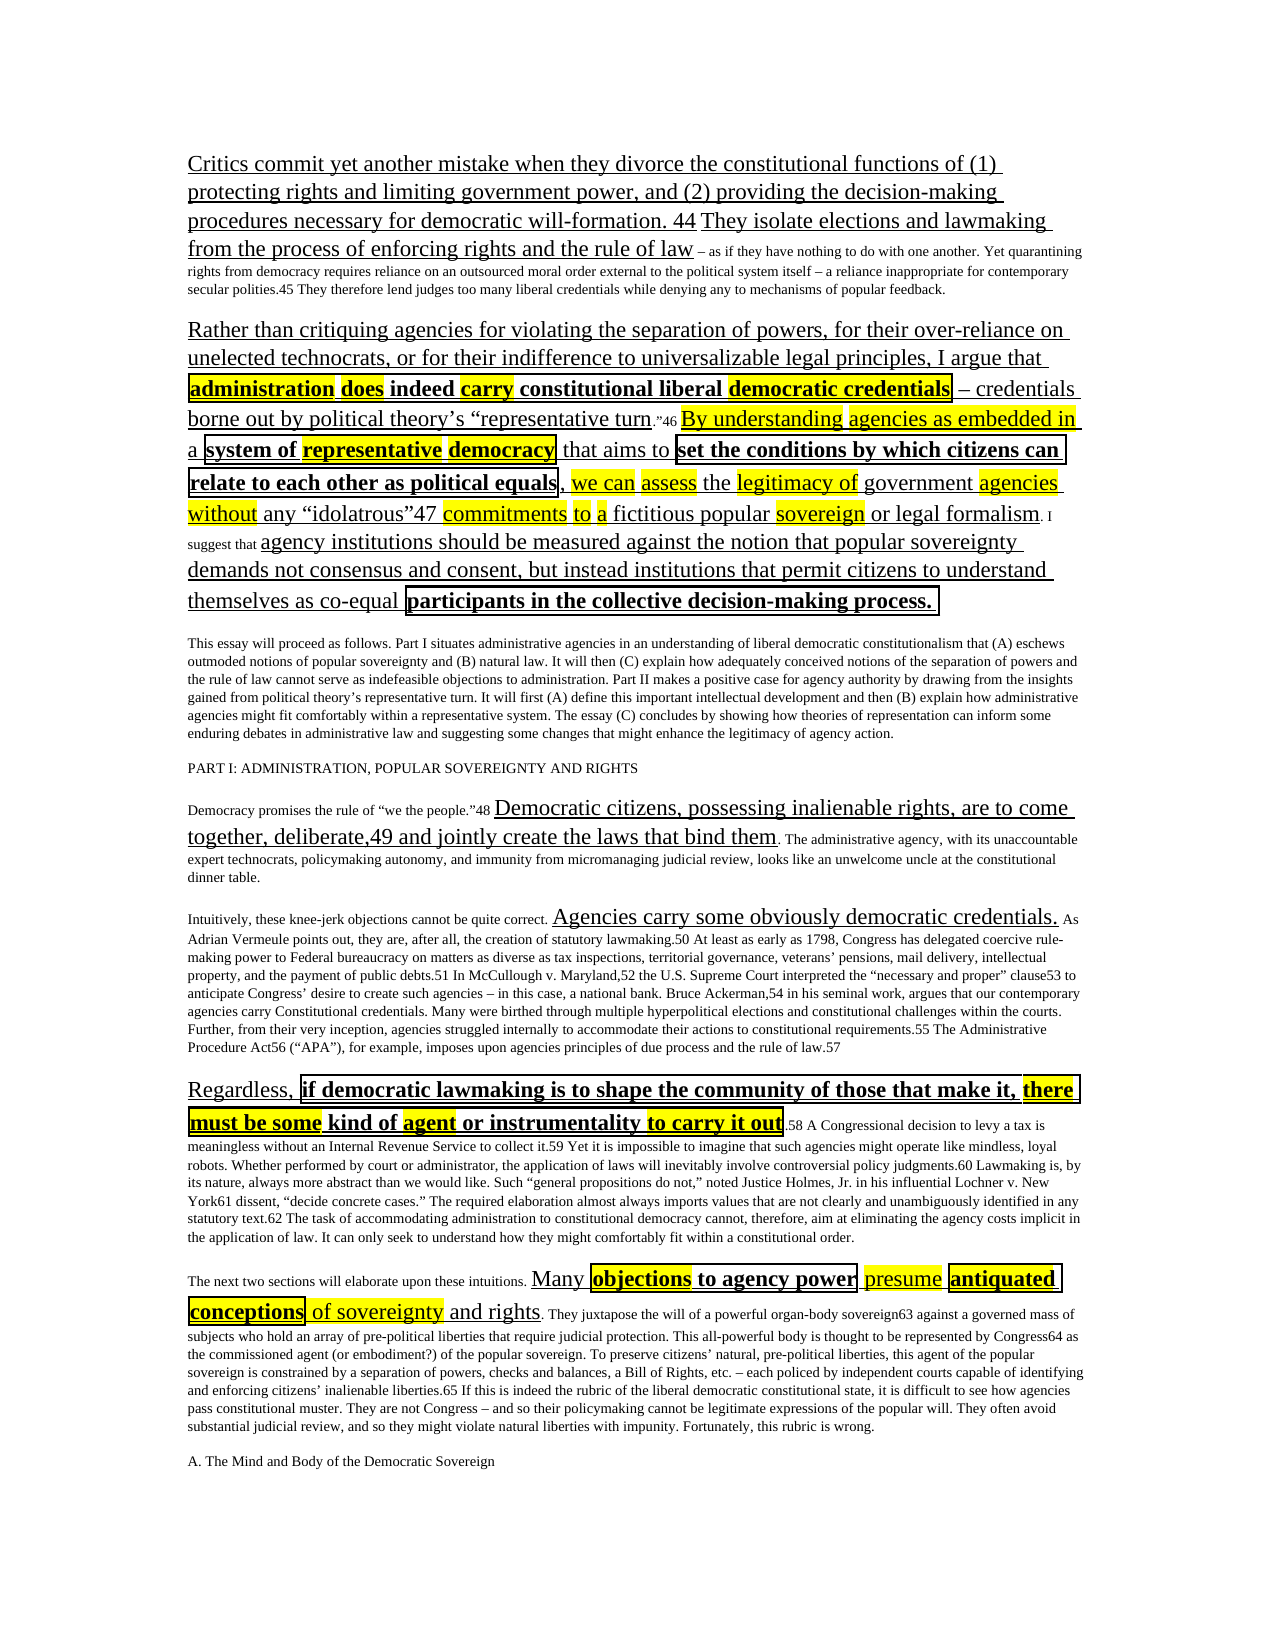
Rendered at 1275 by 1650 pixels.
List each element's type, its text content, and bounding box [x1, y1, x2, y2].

text Rather than critiquing agencies for violating the separation of powers, for their over-reliance on unelected technocrats, or for their indifference to universalizable legal principles, I argue that administration does indeed carry constitutional liberal democratic credentials – credentials borne out by political theory’s “representative turn.”46 By understanding agencies as embedded in a system of representative democracy that aims to set the conditions by which citizens can relate to each other as political equals, we can assess the legitimacy of government agencies without any “idolatrous”47 commitments to a fictitious popular sovereign or legal formalism. I suggest that agency institutions should be measured against the notion that popular sovereignty demands not consensus and consent, but instead institutions that permit citizens to understand themselves as co-equal participants in the collective decision-making process. [187, 316, 1087, 616]
text The next two sections will elaborate upon these intuitions. Many objections to agency power presume antiquated conceptions of sovereignty and rights. They juxtapose the will of a powerful organ-body sovereign63 against a governed mass of subjects who hold an array of pre-political liberties that require judicial protection. This all-powerful body is thought to be represented by Congress64 as the commissioned agent (or embodiment?) of the popular sovereign. To preserve citizens’ natural, pre-political liberties, this agent of the popular sovereign is constrained by a separation of powers, checks and balances, a Bill of Rights, etc. – each policed by independent courts capable of identifying and enforcing citizens’ inalienable liberties.65 If this is indeed the rubric of the liberal democratic constitutional state, it is difficult to see how agencies pass constitutional muster. They are not Congress – and so their policymaking cannot be legitimate expressions of the popular will. They often avoid substantial judicial review, and so they might violate natural liberties with impunity. Fortunately, this rubric is wrong. [187, 1263, 1087, 1434]
text PART I: ADMINISTRATION, POPULAR SOVEREIGNTY AND RIGHTS [187, 760, 1087, 776]
text A. The Mind and Body of the Democratic Sovereign [187, 1452, 1087, 1469]
text Regardless, if democratic lawmaking is to shape the community of those that make it, there must be some kind of agent or instrumentality to carry it out.58 A Congressional decision to levy a tax is meaningless without an Internal Revenue Service to collect it.59 Yet it is impossible to imagine that such agencies might operate like mindless, loyal robots. Whether performed by court or administrator, the application of laws will inevitably involve controversial policy judgments.60 Lawmaking is, by its nature, always more abstract than we would like. Such “general propositions do not,” noted Justice Holmes, Jr. in his influential Lochner v. New York61 dissent, “decide concrete cases.” The required elaboration almost always imports values that are not clearly and unambiguously identified in any statutory text.62 The task of accommodating administration to constitutional democracy cannot, therefore, aim at eliminating the agency costs implicit in the application of law. It can only seek to understand how they might comfortably fit within a constitutional order. [187, 1073, 1087, 1245]
text Democracy promises the rule of “we the people.”48 Democratic citizens, possessing inalienable rights, are to come together, deliberate,49 and jointly create the laws that bind them. The administrative agency, with its unaccountable expert technocrats, policymaking autonomy, and immunity from micromanaging judicial review, looks like an unwelcome uncle at the constitutional dinner table. [187, 794, 1087, 885]
text Critics commit yet another mistake when they divorce the constitutional functions of (1) protecting rights and limiting government power, and (2) providing the decision-making procedures necessary for democratic will-formation. 44 They isolate elections and lawmaking from the process of enforcing rights and the rule of law – as if they have nothing to do with one another. Yet quarantining rights from democracy requires reliance on an outsourced moral order external to the political system itself – a reliance inappropriate for contemporary secular polities.45 They therefore lend judges too many liberal credentials while denying any to mechanisms of popular feedback. [187, 150, 1087, 298]
text This essay will proceed as follows. Part I situates administrative agencies in an understanding of liberal democratic constitutionalism that (A) eschews outmoded notions of popular sovereignty and (B) natural law. It will then (C) explain how adequately conceived notions of the separation of powers and the rule of law cannot serve as indefeasible objections to administration. Part II makes a positive case for agency authority by drawing from the insights gained from political theory’s representative turn. It will first (A) define this important intellectual development and then (B) explain how administrative agencies might fit comfortably within a representative system. The essay (C) concludes by showing how theories of representation can inform some enduring debates in administrative law and suggesting some changes that might enhance the legitimacy of agency action. [187, 635, 1087, 742]
text Intuitively, these knee-jerk objections cannot be quite correct. Agencies carry some obviously democratic credentials. As Adrian Vermeule points out, they are, after all, the creation of statutory lawmaking.50 At least as early as 1798, Congress has delegated coercive rule-making power to Federal bureaucracy on matters as diverse as tax inspections, territorial governance, veterans’ pensions, mail delivery, intellectual property, and the payment of public debts.51 In McCullough v. Maryland,52 the U.S. Supreme Court interpreted the “necessary and proper” clause53 to anticipate Congress’ desire to create such agencies – in this case, a national bank. Bruce Ackerman,54 in his seminal work, argues that our contemporary agencies carry Constitutional credentials. Many were birthed through multiple hyperpolitical elections and constitutional challenges within the courts. Further, from their very inception, agencies struggled internally to accommodate their actions to constitutional requirements.55 The Administrative Procedure Act56 (“APA”), for example, imposes upon agencies principles of due process and the rule of law.57 [187, 903, 1087, 1056]
